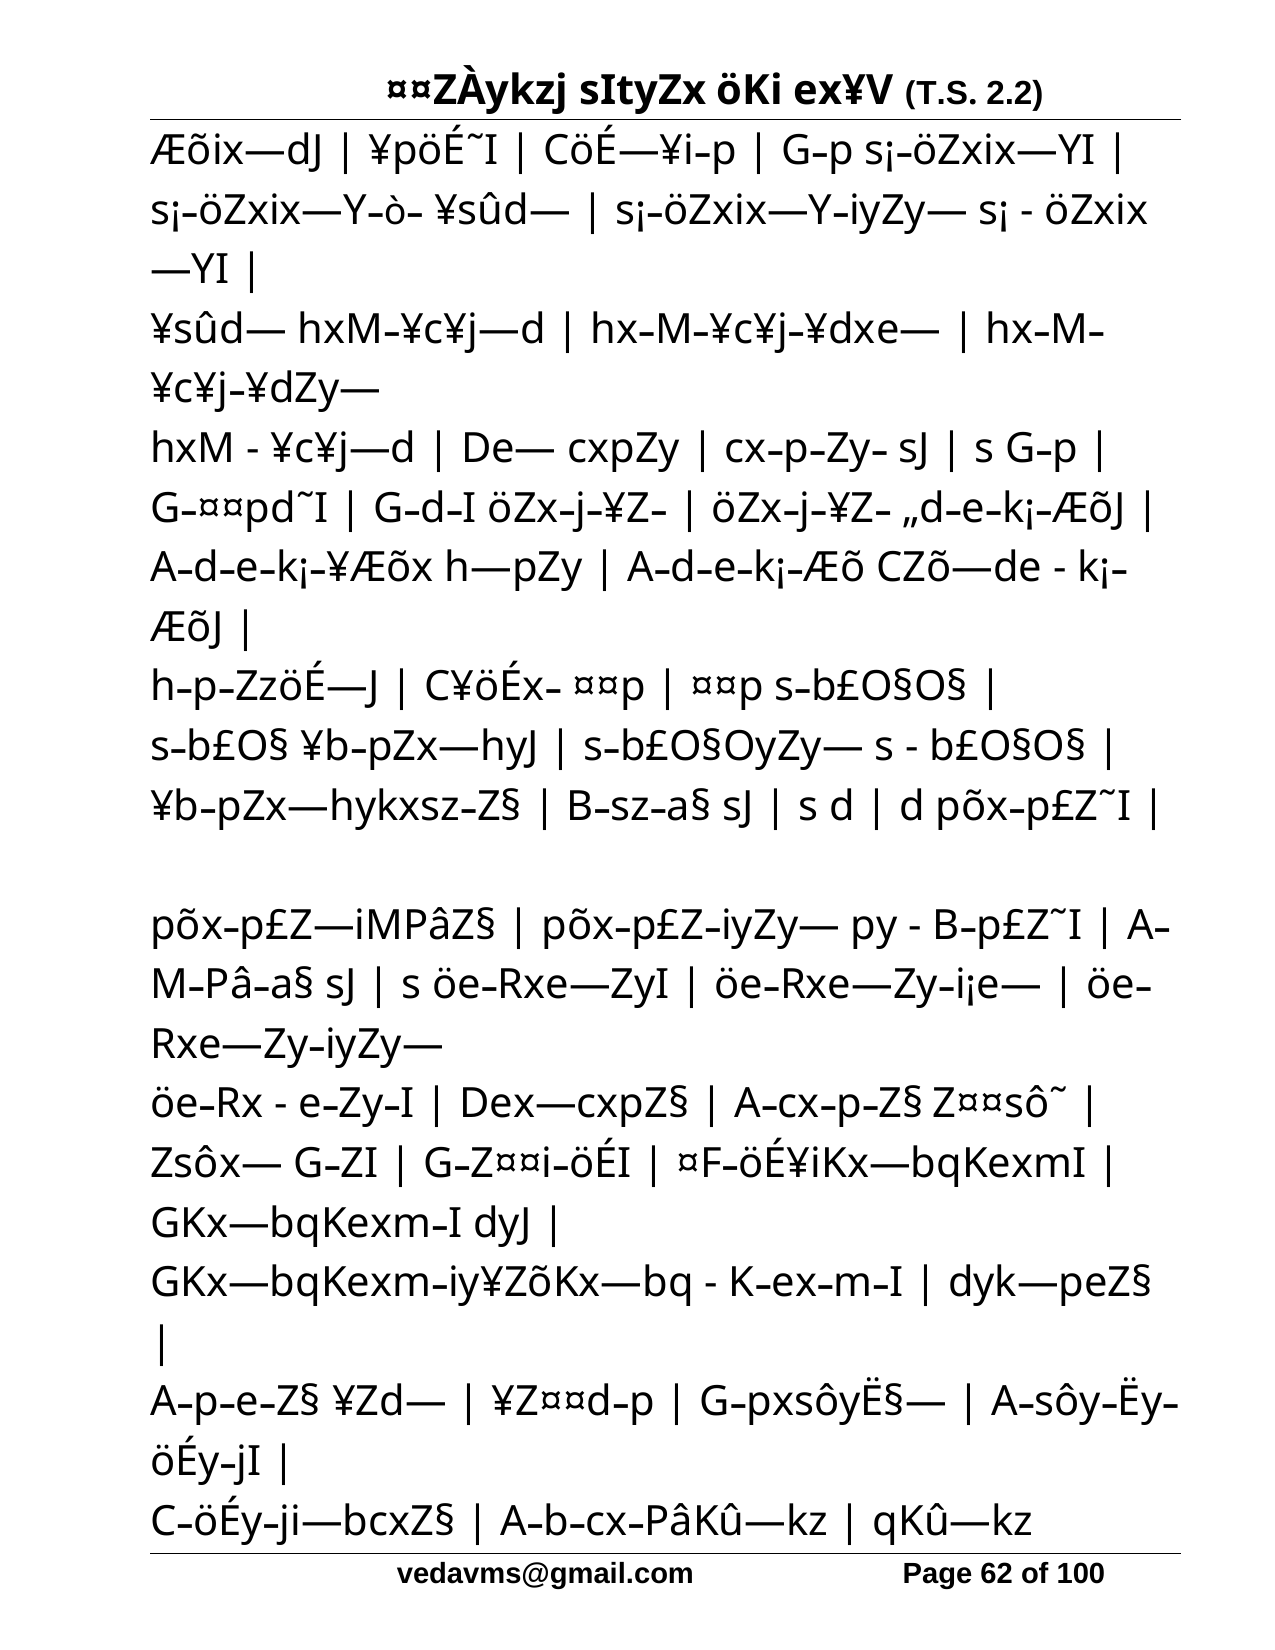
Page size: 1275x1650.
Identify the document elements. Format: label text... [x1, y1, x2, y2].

text s–b£O§ ¥b–pZx—hyJ | s–b£O§OyZy— s - b£O§O§ | [150, 716, 1181, 772]
text GKx—bqKexm–I dyJ | [150, 1192, 1181, 1249]
text ¥b–pZx—hykxsz–Z§ | B–sz–a§ sJ | s d | d põx–p£Z˜I | [150, 775, 1181, 832]
text G–¤¤pd˜I | G–d–I öZx–j–¥Z– | öZx–j–¥Z– „d–e–k¡–ÆõJ | [150, 477, 1181, 534]
text põx–p£Z—iMPâZ§ | põx–p£Z–iyZy— py - B–p£Z˜I | A–M–Pâ–a§ sJ | s öe–Rxe—ZyI | öe–Rxe—Zy–i¡e— | öe–Rxe—Zy–iyZy— [150, 894, 1181, 1070]
text GKx—bqKexm–iy¥ZõKx—bq - K–ex–m–I | dyk—peZ§ | [150, 1252, 1181, 1368]
text Zsôx— G–ZI | G–Z¤¤i–öÉI | ¤F–öÉ¥iKx—bqKexmI | [150, 1133, 1181, 1189]
text hxM - ¥c¥j—d | De— cxpZy | cx–p–Zy– sJ | s G–p | [150, 418, 1181, 474]
text öe–Rx - e–Zy–I | Dex—cxpZ§ | A–cx–p–Z§ Z¤¤sô˜ | [150, 1073, 1181, 1130]
text C–öÉy–ji—bcxZ§ | A–b–cx–PâKû—kz | qKû—kz jxRõxd¡px–¥Kõ˜ | qKû—kz– CZy– qKû—kz | jx–Rõx–d¡–px–¥Kõ— AK¥kxZ§ | [150, 1490, 1181, 1547]
text A–p–e–Z§ ¥Zd— | ¥Z¤¤d–p | G–pxsôyË§— | A–sôy–Ëy–öÉy–jI | [150, 1371, 1181, 1487]
text A–d–e–k¡–¥Æõx h—pZy | A–d–e–k¡–Æõ CZõ—de - k¡–ÆõJ | [150, 537, 1181, 653]
text h–p–ZzöÉ—J | C¥öÉx– ¤¤p | ¤¤p s–b£O§O§ | [150, 656, 1181, 713]
text ¥sûd— hxM–¥c¥j—d | hx–M–¥c¥j–¥dxe— | hx–M–¥c¥j–¥dZy— [150, 299, 1181, 415]
